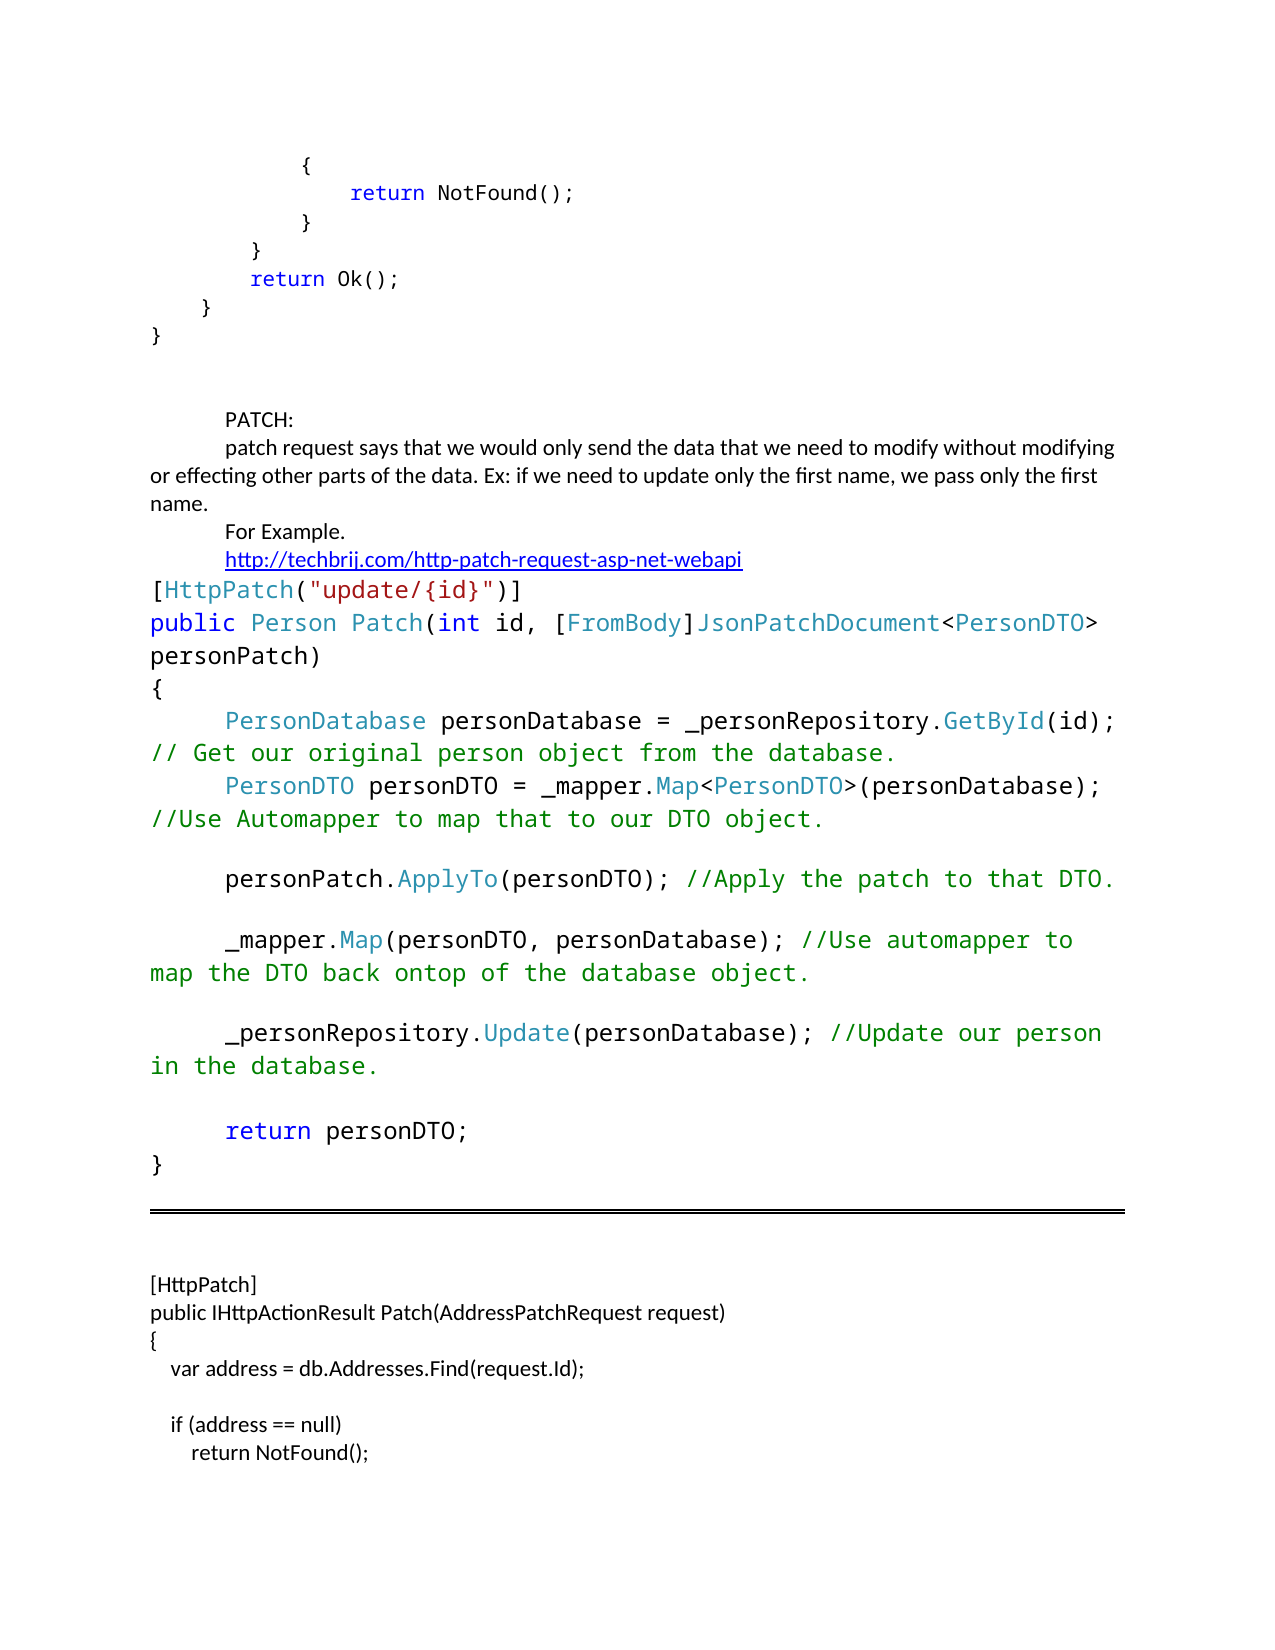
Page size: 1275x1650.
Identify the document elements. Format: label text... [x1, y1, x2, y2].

text { [150, 671, 1125, 704]
text PersonDTO personDTO = _mapper.Map<PersonDTO>(personDatabase); //Use Automapper to map that to our DTO object. [150, 769, 1125, 834]
text return Ok(); [150, 264, 1125, 292]
text _personRepository.Update(personDatabase); //Update our person in the database. [150, 1016, 1125, 1081]
text public Person Patch(int id, [FromBody]JsonPatchDocument<PersonDTO> personPatch) [150, 606, 1125, 671]
text var address = db.Addresses.Find(request.Id); [150, 1354, 1125, 1382]
text } [150, 207, 1125, 235]
text For Example. [150, 517, 1125, 545]
text PATCH: [150, 405, 1125, 433]
text [HttpPatch("update/{id}")] [150, 573, 1125, 606]
text patch request says that we would only send the data that we need to modify without modifying or effecting other parts of the data. Ex: if we need to update only the first name, we pass only the first name. [150, 433, 1125, 517]
text return NotFound(); [150, 1438, 1125, 1466]
text } [150, 1146, 1125, 1179]
text { [150, 1326, 1125, 1354]
text if (address == null) [150, 1410, 1125, 1438]
text } [150, 321, 1125, 349]
text PersonDatabase personDatabase = _personRepository.GetById(id); // Get our original person object from the database. [150, 704, 1125, 769]
text } [150, 292, 1125, 321]
text http://techbrij.com/http-patch-request-asp-net-webapi [150, 545, 1125, 573]
text return NotFound(); [150, 178, 1125, 207]
text [HttpPatch] [150, 1270, 1125, 1298]
text } [150, 235, 1125, 264]
text public IHttpActionResult Patch(AddressPatchRequest request) [150, 1298, 1125, 1326]
text _mapper.Map(personDTO, personDatabase); //Use automapper to map the DTO back ontop of the database object. [150, 923, 1125, 988]
text return personDTO; [150, 1114, 1125, 1146]
text { [150, 150, 1125, 178]
text personPatch.ApplyTo(personDTO); //Apply the patch to that DTO. [150, 862, 1125, 895]
